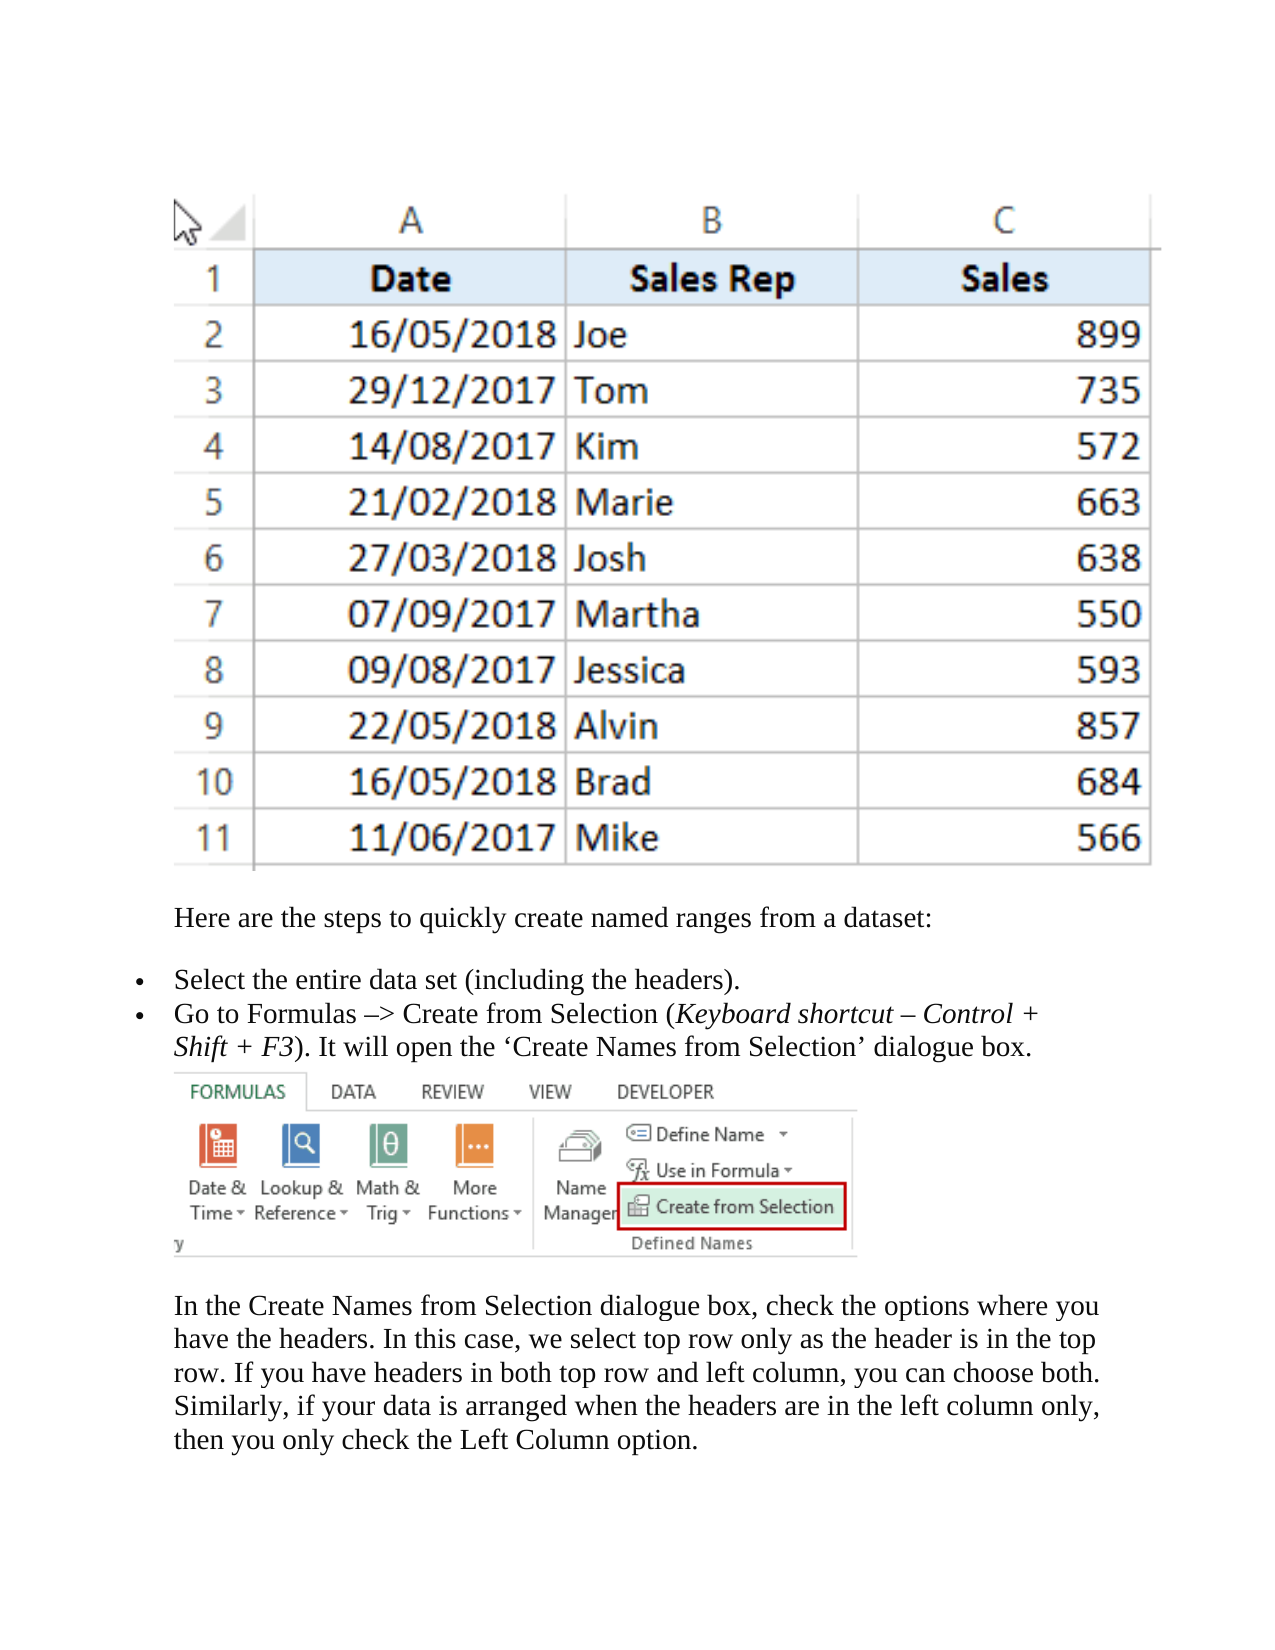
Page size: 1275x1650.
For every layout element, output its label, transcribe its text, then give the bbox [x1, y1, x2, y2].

text Here are the steps to quickly create named ranges from a dataset: [174, 900, 1101, 933]
picture [173, 178, 1162, 871]
list Select the entire data set (including the headers). [136, 962, 1101, 996]
picture [173, 1063, 858, 1259]
